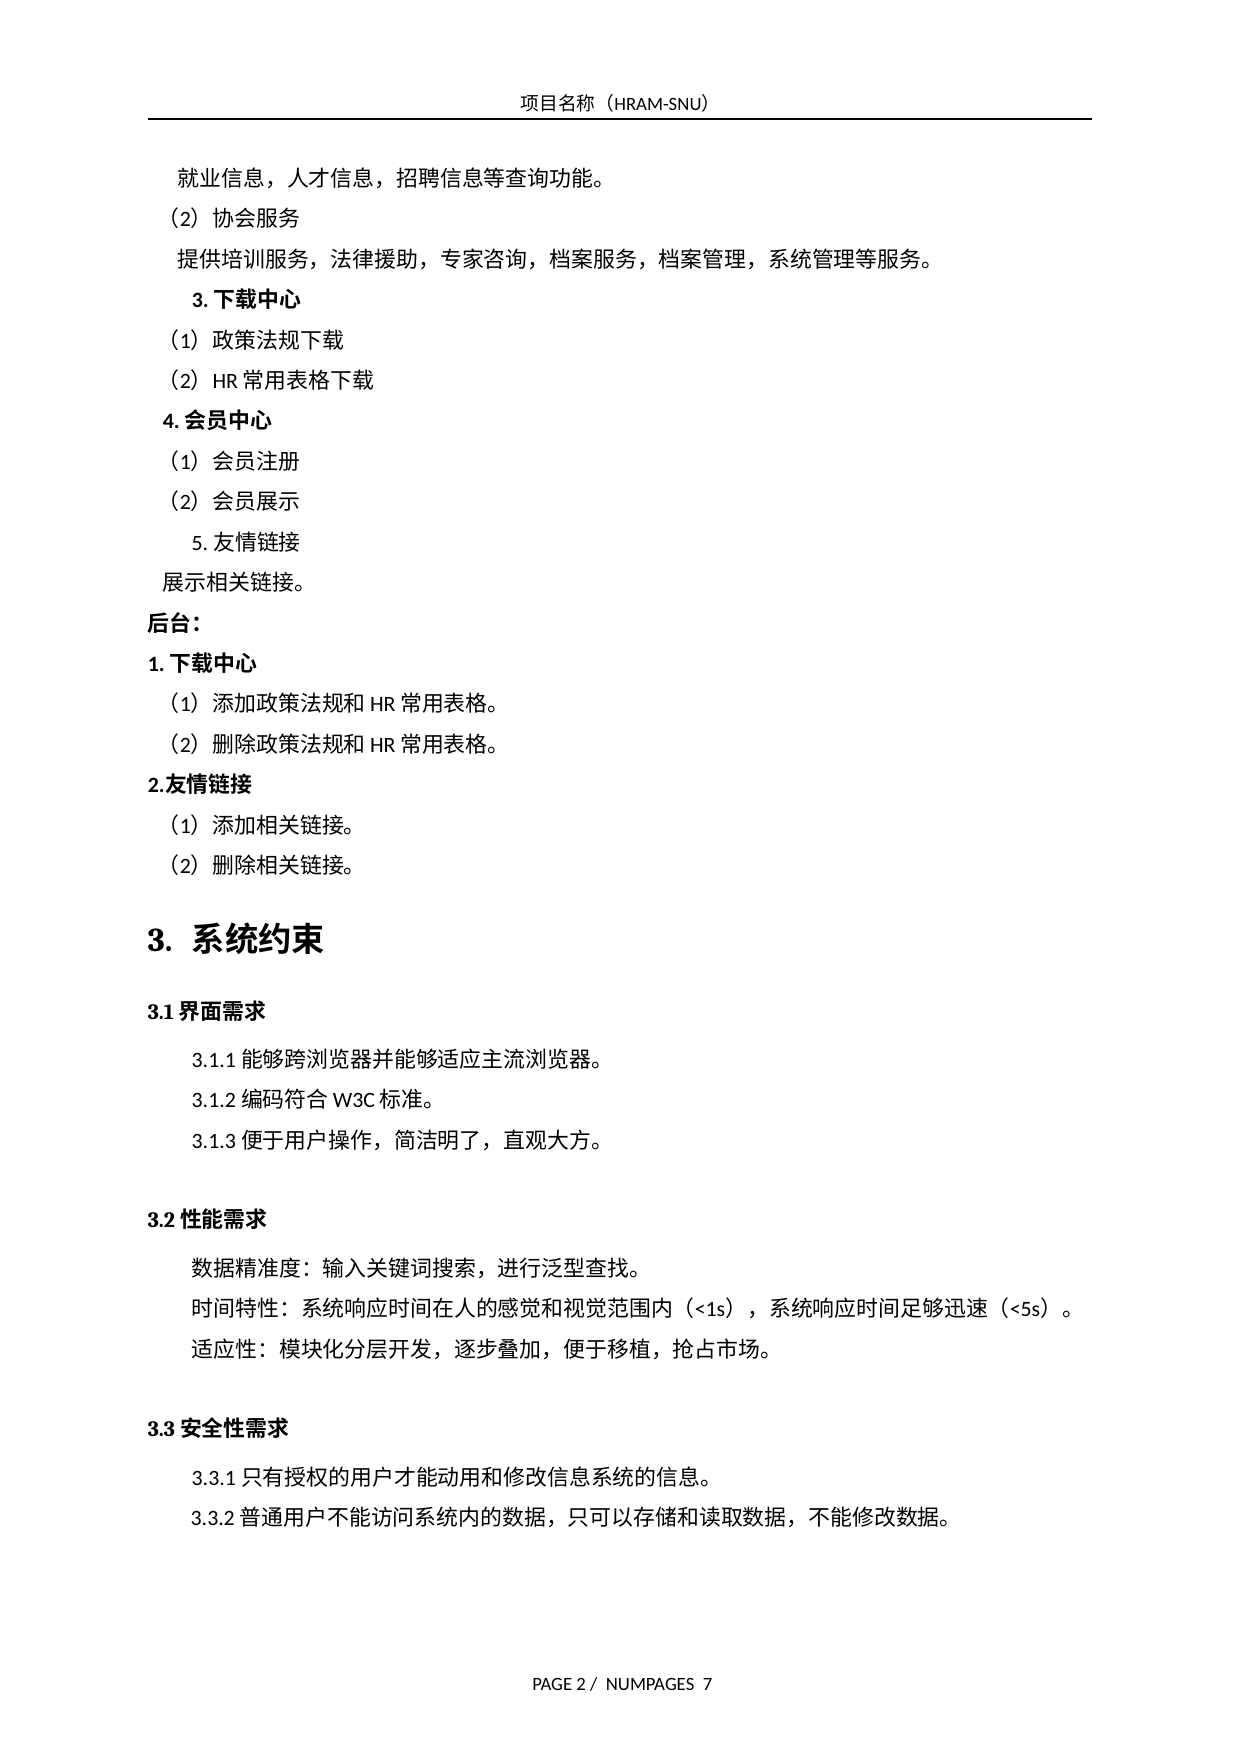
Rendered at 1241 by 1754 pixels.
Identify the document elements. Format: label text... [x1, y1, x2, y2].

text 提供培训服务，法律援助，专家咨询，档案服务，档案管理，系统管理等服务。 [148, 241, 1092, 274]
text 适应性：模块化分层开发，逐步叠加，便于移植，抢占市场。 [148, 1331, 1092, 1364]
subtitle 3.3 安全性需求 [148, 1411, 1092, 1443]
text 3.1.3 便于用户操作，简洁明了，直观大方。 [148, 1122, 1092, 1155]
subtitle 3.1 界面需求 [148, 993, 1092, 1026]
text 3.3.2 普通用户不能访问系统内的数据，只可以存储和读取数据，不能修改数据。 [148, 1499, 1092, 1532]
text 3.3.1 只有授权的用户才能动用和修改信息系统的信息。 [148, 1459, 1092, 1492]
text （2）删除政策法规和HR常用表格。 [148, 726, 1092, 759]
text （1）添加相关链接。 [148, 807, 1092, 840]
text （2）会员展示 [148, 484, 1092, 516]
text （1）添加政策法规和HR常用表格。 [148, 686, 1092, 718]
subtitle 3. 系统约束 [148, 904, 1092, 969]
text 3.1.2 编码符合W3C标准。 [148, 1082, 1092, 1114]
text 1. 下载中心 [148, 646, 1092, 678]
text （2）协会服务 [148, 201, 1092, 233]
list 友情链接 [148, 524, 1092, 557]
text （1）政策法规下载 [148, 322, 1092, 355]
text 2.友情链接 [148, 767, 1092, 799]
text 展示相关链接。 [148, 565, 1092, 597]
subtitle 3.2 性能需求 [148, 1202, 1092, 1234]
text （2）HR常用表格下载 [148, 363, 1092, 395]
text 数据精准度：输入关键词搜索，进行泛型查找。 [148, 1250, 1092, 1283]
text 3.1.1 能够跨浏览器并能够适应主流浏览器。 [148, 1042, 1092, 1074]
text （1）会员注册 [148, 443, 1092, 476]
text 后台： [148, 605, 1092, 638]
text 时间特性：系统响应时间在人的感觉和视觉范围内（<1s），系统响应时间足够迅速（<5s）。 [148, 1291, 1092, 1323]
list 下载中心 [148, 282, 1092, 314]
text 4. 会员中心 [148, 403, 1092, 436]
text （2）删除相关链接。 [148, 848, 1092, 880]
text 就业信息，人才信息，招聘信息等查询功能。 [148, 161, 1092, 193]
